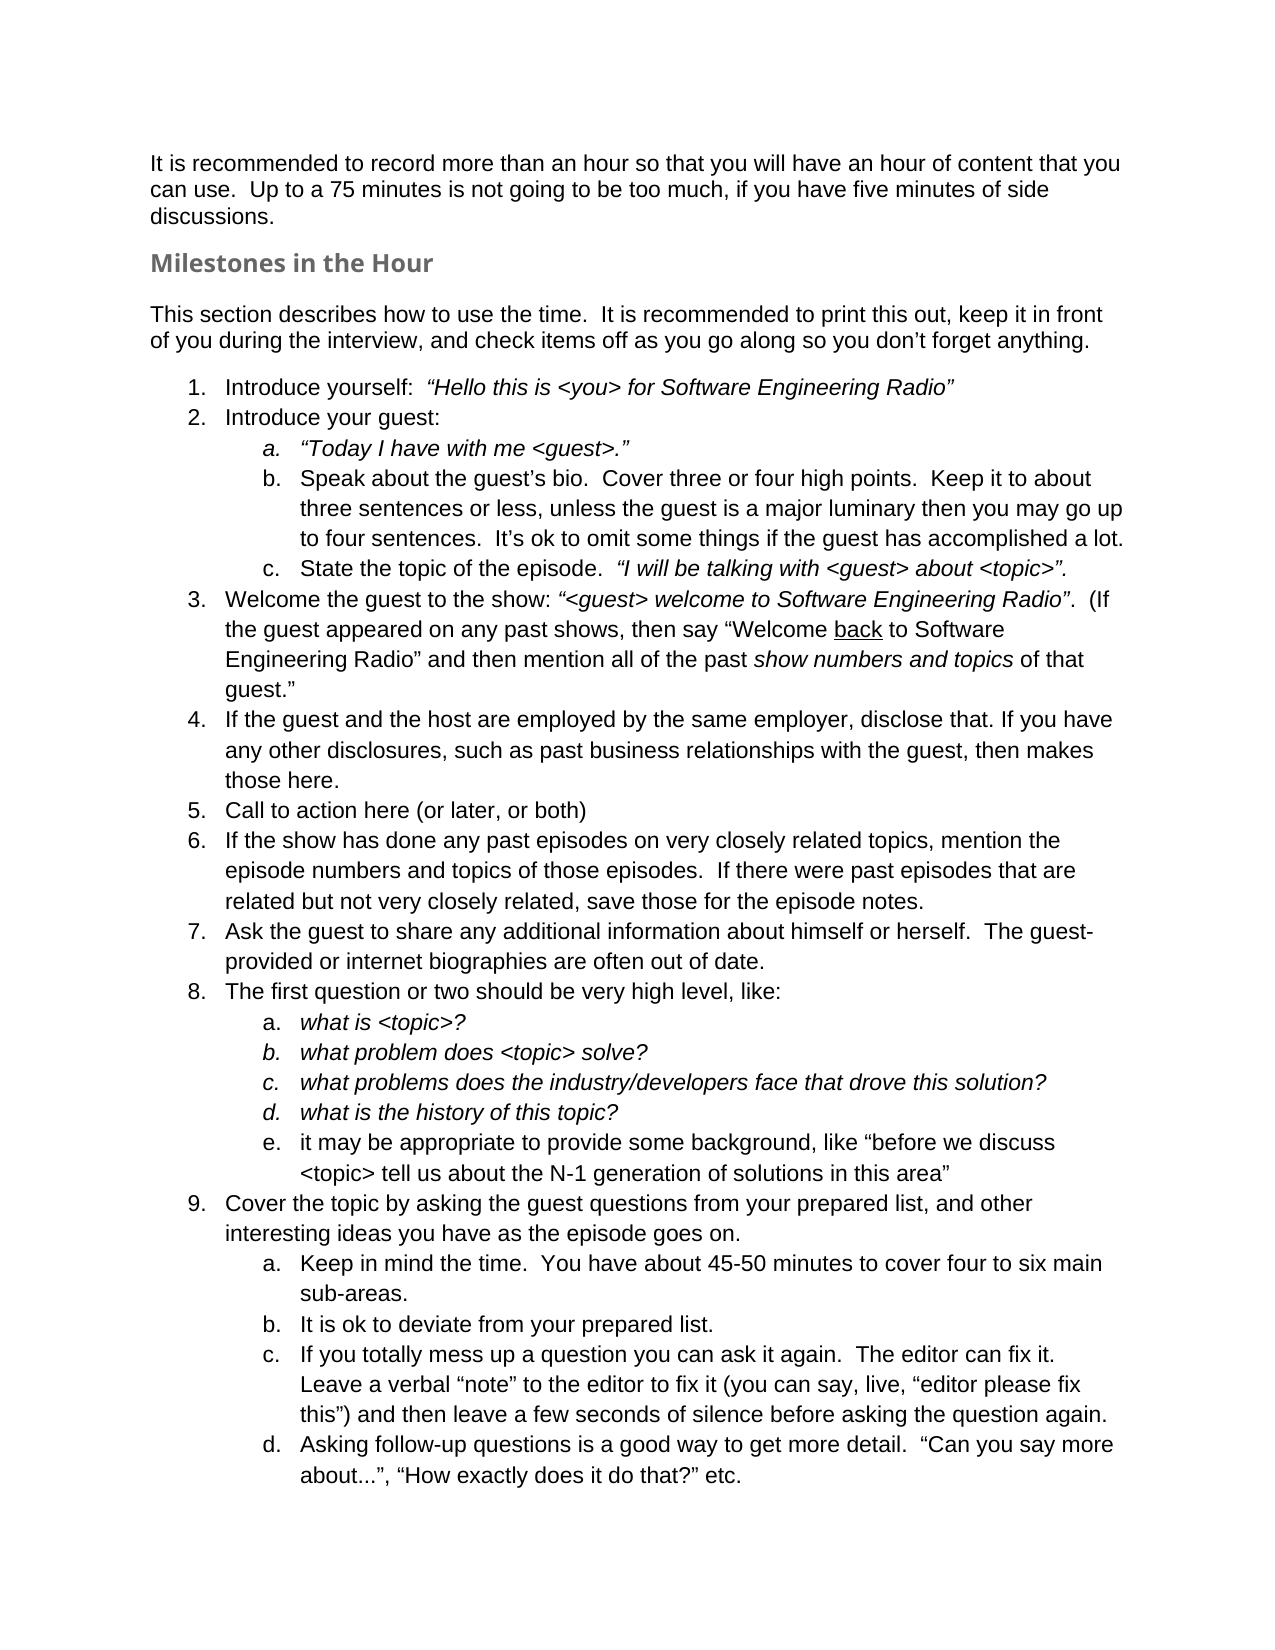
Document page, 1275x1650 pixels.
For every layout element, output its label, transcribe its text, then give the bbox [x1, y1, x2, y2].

list Call to action here (or later, or both) [187, 797, 1125, 823]
list If the show has done any past episodes on very closely related topics, mention the episode numbers and topics of those episodes. If there were past episodes that are related but not very closely related, save those for the episode notes. [187, 827, 1125, 914]
list State the topic of the episode. “I will be talking with <guest> about <topic>”. [262, 555, 1125, 582]
list Cover the topic by asking the guest questions from your prepared list, and other interesting ideas you have as the episode goes on. [187, 1190, 1125, 1246]
list Welcome the guest to the show: “<guest> welcome to Software Engineering Radio”. (If the guest appeared on any past shows, then say “Welcome back to Software Engineering Radio” and then mention all of the past show numbers and topics of that guest.” [187, 586, 1125, 703]
list Introduce yourself: “Hello this is <you> for Software Engineering Radio” [187, 374, 1125, 401]
list It is ok to deviate from your prepared list. [262, 1311, 1125, 1337]
list Introduce your guest: [187, 404, 1125, 431]
list Asking follow-up questions is a good way to get more detail. “Can you say more about...”, “How exactly does it do that?” etc. [262, 1431, 1125, 1488]
list Keep in mind the time. You have about 45-50 minutes to cover four to six main sub-areas. [262, 1250, 1125, 1307]
list what is <topic>? [262, 1008, 1125, 1035]
text It is recommended to record more than an hour so that you will have an hour of content that you can use. Up to a 75 minutes is not going to be too much, if you have five minutes of side discussions. [150, 150, 1125, 229]
list If the guest and the host are employed by the same employer, disclose that. If you have any other disclosures, such as past business relationships with the guest, then makes those here. [187, 706, 1125, 793]
list If you totally mess up a question you can ask it again. The editor can fix it. Leave a verbal “note” to the editor to fix it (you can say, live, “editor please fix this”) and then leave a few seconds of silence before asking the question again. [262, 1341, 1125, 1428]
subtitle Milestones in the Hour [150, 246, 1125, 280]
text This section describes how to use the time. It is recommended to print this out, keep it in front of you during the interview, and check items off as you go along so you don’t forget anything. [150, 301, 1125, 353]
list Speak about the guest’s bio. Cover three or four high points. Keep it to about three sentences or less, unless the guest is a major luminary then you may go up to four sentences. It’s ok to omit some things if the guest has accomplished a lot. [262, 465, 1125, 552]
list what problem does <topic> solve? [262, 1039, 1125, 1065]
list it may be appropriate to provide some background, like “before we discuss <topic> tell us about the N-1 generation of solutions in this area” [262, 1129, 1125, 1186]
list Ask the guest to share any additional information about himself or herself. The guest-provided or internet biographies are often out of date. [187, 918, 1125, 974]
list “Today I have with me <guest>.” [262, 434, 1125, 461]
list what is the history of this topic? [262, 1099, 1125, 1126]
list what problems does the industry/developers face that drove this solution? [262, 1069, 1125, 1095]
list The first question or two should be very high level, like: [187, 978, 1125, 1005]
